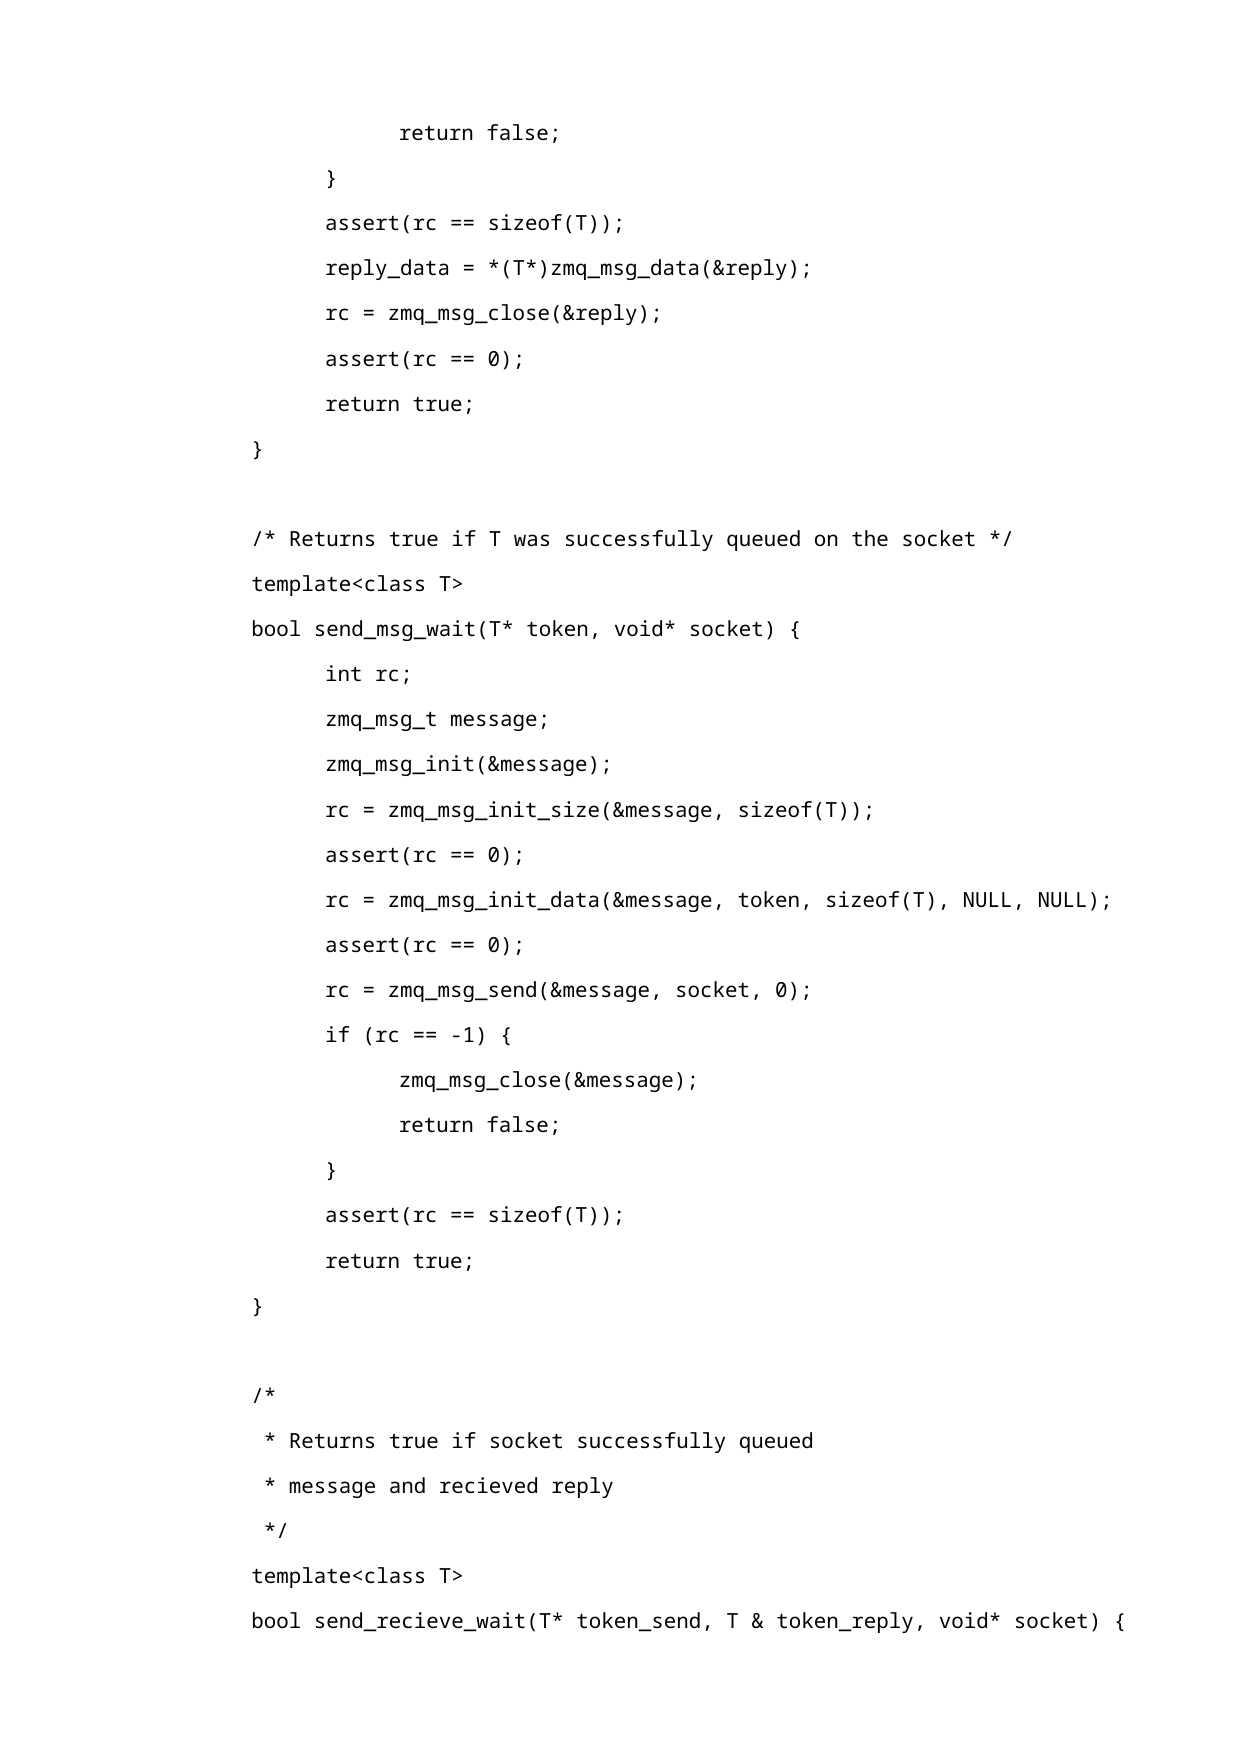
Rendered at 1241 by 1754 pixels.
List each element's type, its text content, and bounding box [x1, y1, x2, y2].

text if (rc == -1) { [177, 1020, 1152, 1049]
text /* [177, 1381, 1152, 1409]
text zmq_msg_t message; [177, 704, 1152, 733]
text assert(rc == sizeof(T)); [177, 1201, 1152, 1229]
text assert(rc == 0); [177, 930, 1152, 958]
text bool send_msg_wait(T* token, void* socket) { [177, 614, 1152, 643]
text return false; [177, 118, 1152, 147]
text bool send_recieve_wait(T* token_send, T & token_reply, void* socket) { [177, 1607, 1152, 1635]
text zmq_msg_close(&message); [177, 1065, 1152, 1094]
text int rc; [177, 659, 1152, 688]
text reply_data = *(T*)zmq_msg_data(&reply); [177, 253, 1152, 282]
text rc = zmq_msg_send(&message, socket, 0); [177, 975, 1152, 1003]
text return true; [177, 389, 1152, 417]
text /* Returns true if T was successfully queued on the socket */ [177, 524, 1152, 552]
text template<class T> [177, 1561, 1152, 1590]
text } [177, 1291, 1152, 1319]
text zmq_msg_init(&message); [177, 749, 1152, 778]
text rc = zmq_msg_close(&reply); [177, 298, 1152, 327]
text template<class T> [177, 569, 1152, 598]
text } [177, 163, 1152, 192]
text rc = zmq_msg_init_data(&message, token, sizeof(T), NULL, NULL); [177, 885, 1152, 913]
text return true; [177, 1246, 1152, 1274]
text assert(rc == 0); [177, 344, 1152, 372]
text } [177, 434, 1152, 462]
text rc = zmq_msg_init_size(&message, sizeof(T)); [177, 795, 1152, 823]
text return false; [177, 1110, 1152, 1139]
text * Returns true if socket successfully queued [177, 1426, 1152, 1454]
text */ [177, 1516, 1152, 1545]
text assert(rc == 0); [177, 840, 1152, 868]
text * message and recieved reply [177, 1471, 1152, 1500]
text assert(rc == sizeof(T)); [177, 208, 1152, 237]
text } [177, 1156, 1152, 1184]
